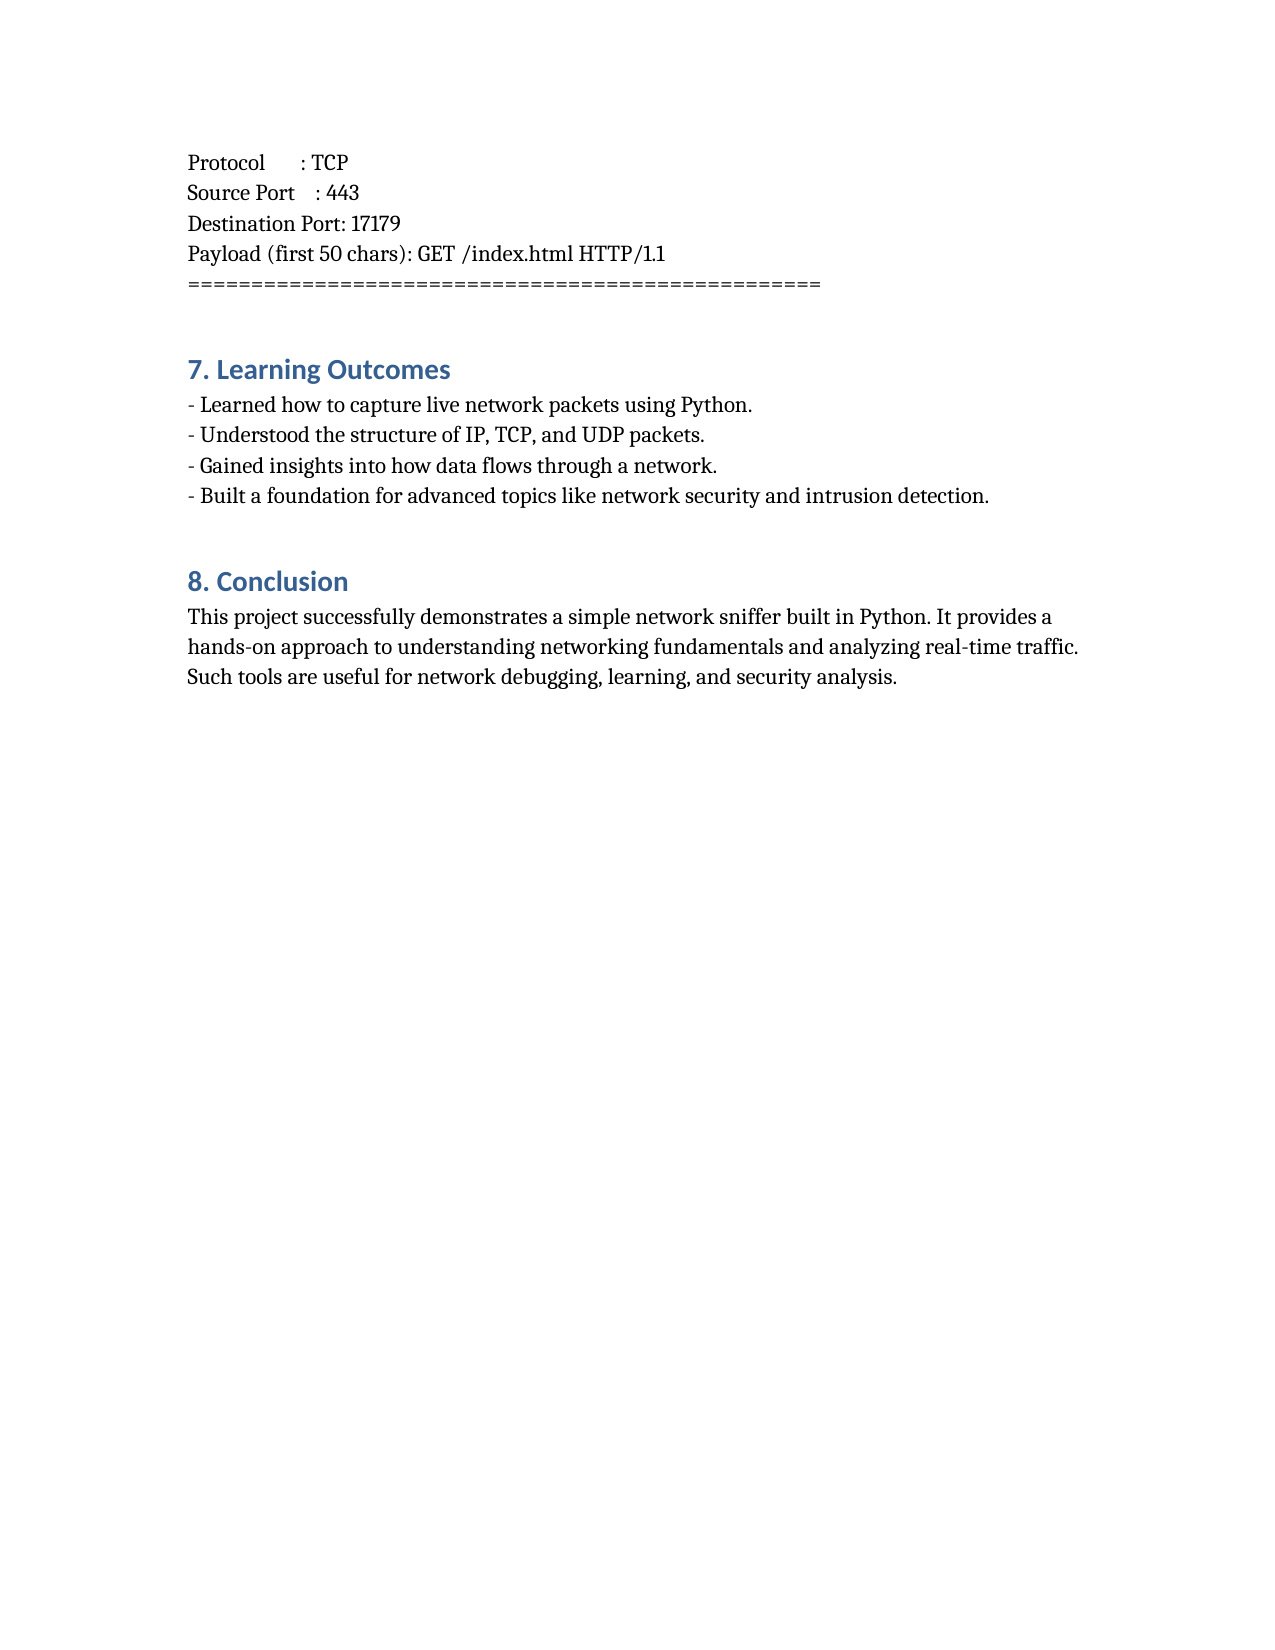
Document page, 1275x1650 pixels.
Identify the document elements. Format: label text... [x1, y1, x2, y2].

text - Learned how to capture live network packets using Python. - Understood the structure of IP, TCP, and UDP packets. - Gained insights into how data flows through a network. - Built a foundation for advanced topics like network security and intrusion detection. [187, 392, 1087, 509]
subtitle 7. Learning Outcomes [187, 351, 1087, 387]
subtitle 8. Conclusion [187, 563, 1087, 598]
text This project successfully demonstrates a simple network sniffer built in Python. It provides a hands-on approach to understanding networking fundamentals and analyzing real-time traffic. Such tools are useful for network debugging, learning, and security analysis. [187, 604, 1087, 691]
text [187, 150, 1087, 297]
